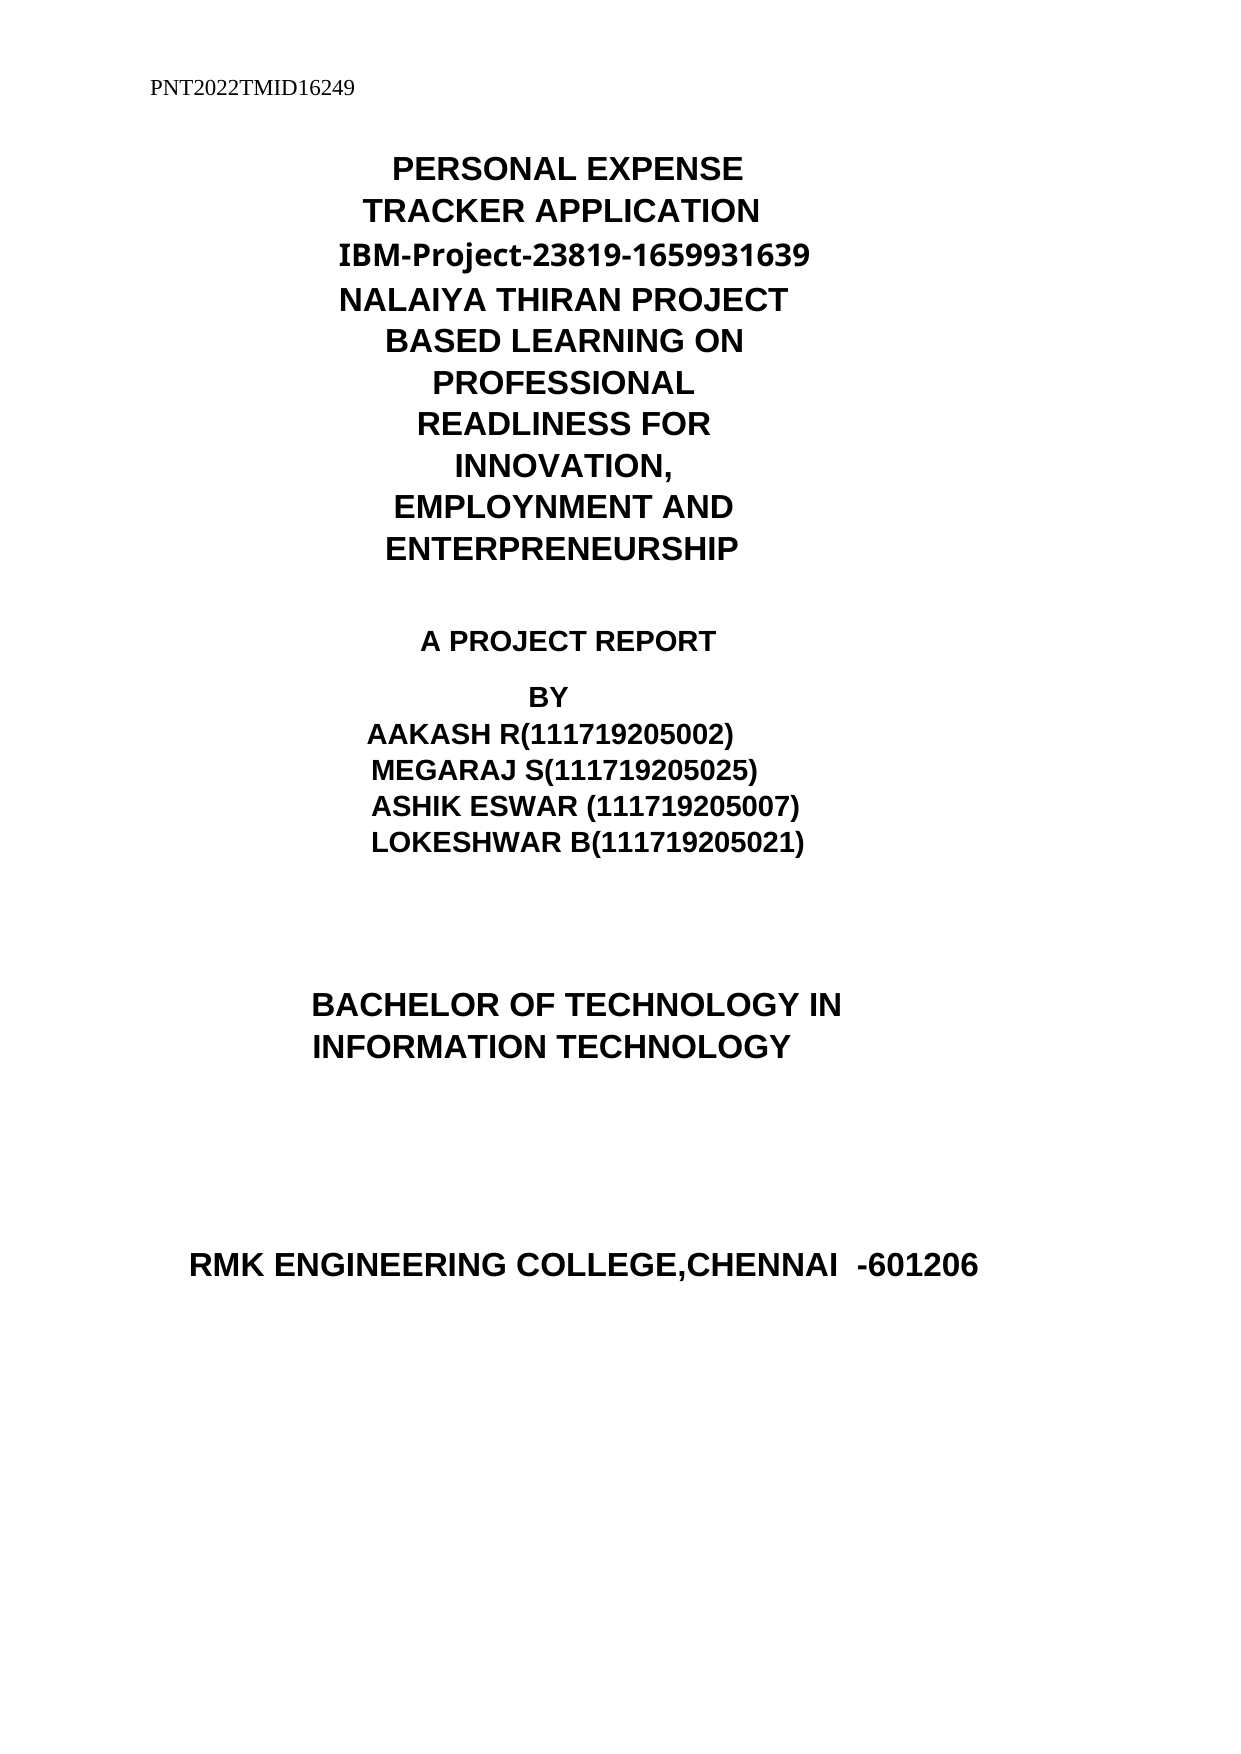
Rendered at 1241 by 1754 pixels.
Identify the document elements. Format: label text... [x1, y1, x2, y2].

text BY [124, 680, 973, 713]
text READLINESS FOR [417, 404, 1229, 443]
text PROFESSIONAL [130, 363, 997, 401]
text A PROJECT REPORT [124, 624, 1012, 657]
text BACHELOR OF TECHNOLOGY IN [311, 986, 1229, 1024]
text IBM-Project-23819-1659931639 [290, 232, 1229, 275]
text NALAIYA THIRAN PROJECT [339, 280, 1229, 318]
text BASED LEARNING ON [385, 321, 1229, 360]
text ENTERPRENEURSHIP [385, 529, 1229, 567]
text PERSONAL EXPENSE [392, 149, 1229, 188]
text ASHIK ESWAR (111719205007) [354, 789, 1229, 823]
text INFORMATION TECHNOLOGY [245, 1027, 1229, 1066]
text RMK ENGINEERING COLLEGE,CHENNAI -601206 [179, 1245, 1229, 1283]
text TRACKER APPLICATION [362, 191, 1229, 229]
text AAKASH R(111719205002) [366, 717, 1229, 751]
text MEGARAJ S(111719205025) [124, 753, 1005, 787]
text INNOVATION, [130, 446, 997, 484]
text LOKESHWAR B(111719205021) [371, 826, 1229, 859]
text EMPLOYNMENT AND [393, 487, 1229, 526]
